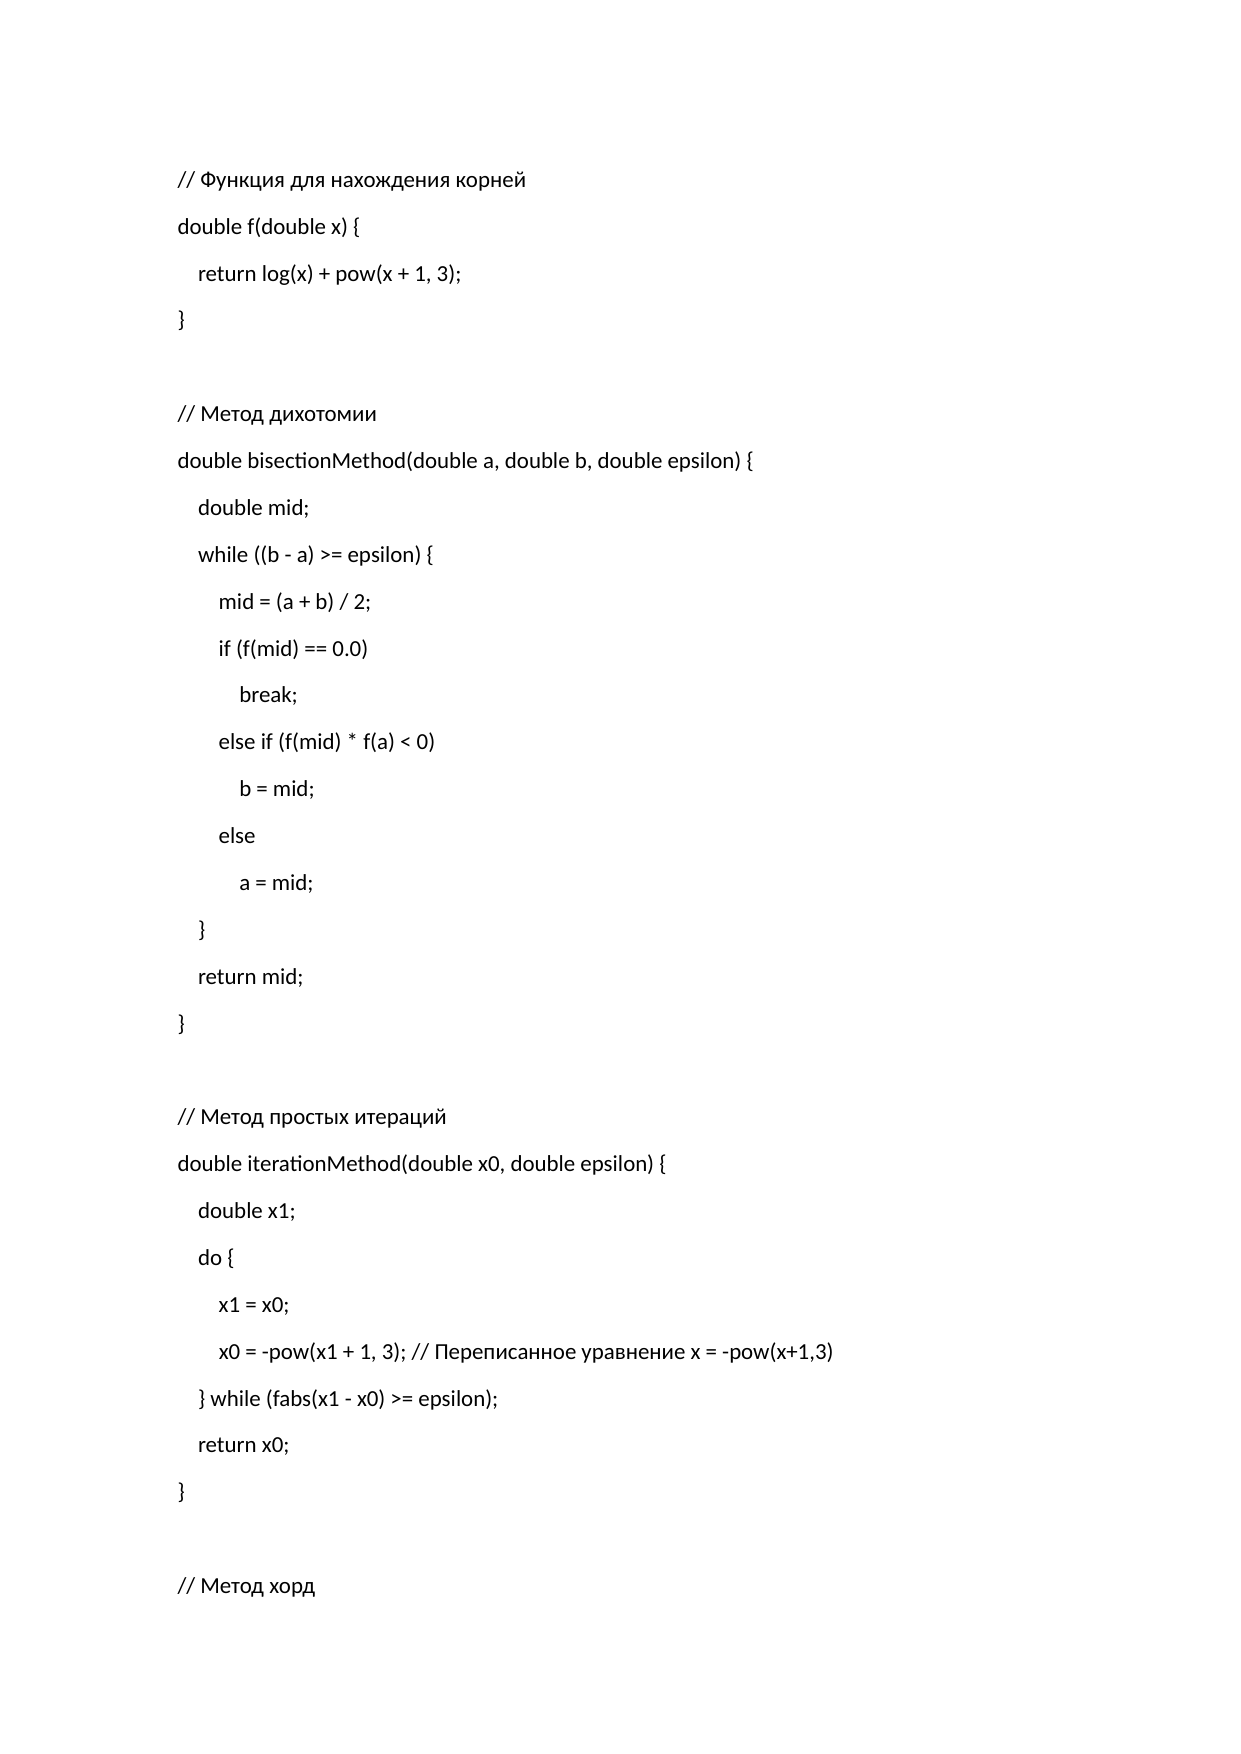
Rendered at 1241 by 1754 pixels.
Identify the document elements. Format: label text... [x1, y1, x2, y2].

text a = mid; [177, 868, 1152, 896]
text do { [177, 1243, 1152, 1271]
text } [177, 1477, 1152, 1506]
text while ((b - a) >= epsilon) { [177, 540, 1152, 568]
text } while (fabs(x1 - x0) >= epsilon); [177, 1384, 1152, 1412]
text else [177, 821, 1152, 849]
text return mid; [177, 962, 1152, 990]
text } [177, 1009, 1152, 1037]
text mid = (a + b) / 2; [177, 587, 1152, 615]
text b = mid; [177, 774, 1152, 802]
text break; [177, 681, 1152, 709]
text double bisectionMethod(double a, double b, double epsilon) { [177, 446, 1152, 474]
text x0 = -pow(x1 + 1, 3); // Переписанное уравнение x = -pow(x+1,3) [177, 1337, 1152, 1365]
text } [177, 915, 1152, 943]
text double mid; [177, 493, 1152, 521]
text // Функция для нахождения корней [177, 165, 1152, 193]
text double f(double x) { [177, 212, 1152, 240]
text // Метод хорд [177, 1571, 1152, 1599]
text else if (f(mid) * f(a) < 0) [177, 727, 1152, 756]
text if (f(mid) == 0.0) [177, 634, 1152, 662]
text double iterationMethod(double x0, double epsilon) { [177, 1149, 1152, 1177]
text return log(x) + pow(x + 1, 3); [177, 259, 1152, 287]
text // Метод простых итераций [177, 1102, 1152, 1131]
text return x0; [177, 1431, 1152, 1459]
text // Метод дихотомии [177, 399, 1152, 427]
text double x1; [177, 1196, 1152, 1224]
text x1 = x0; [177, 1290, 1152, 1318]
text } [177, 306, 1152, 334]
